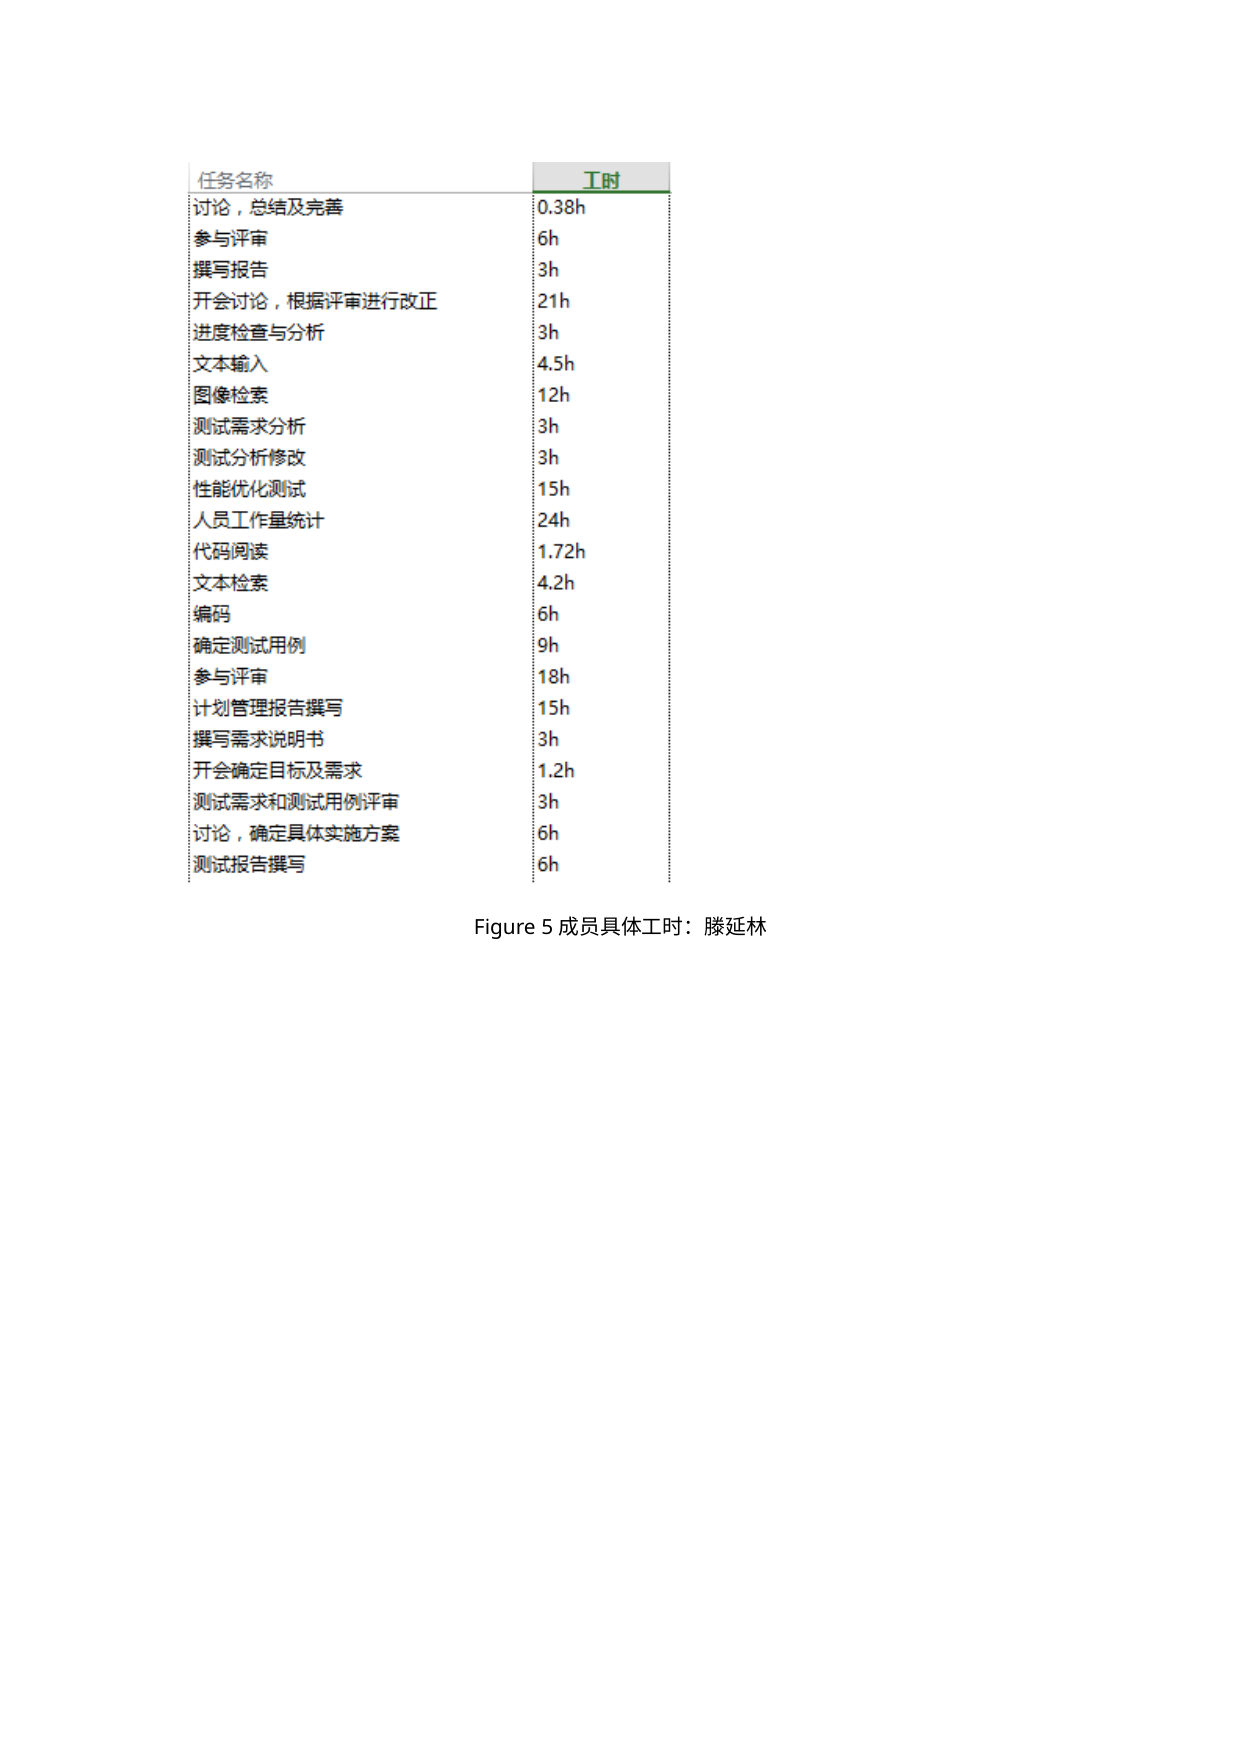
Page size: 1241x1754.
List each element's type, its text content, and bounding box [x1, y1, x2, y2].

picture [187, 162, 672, 884]
